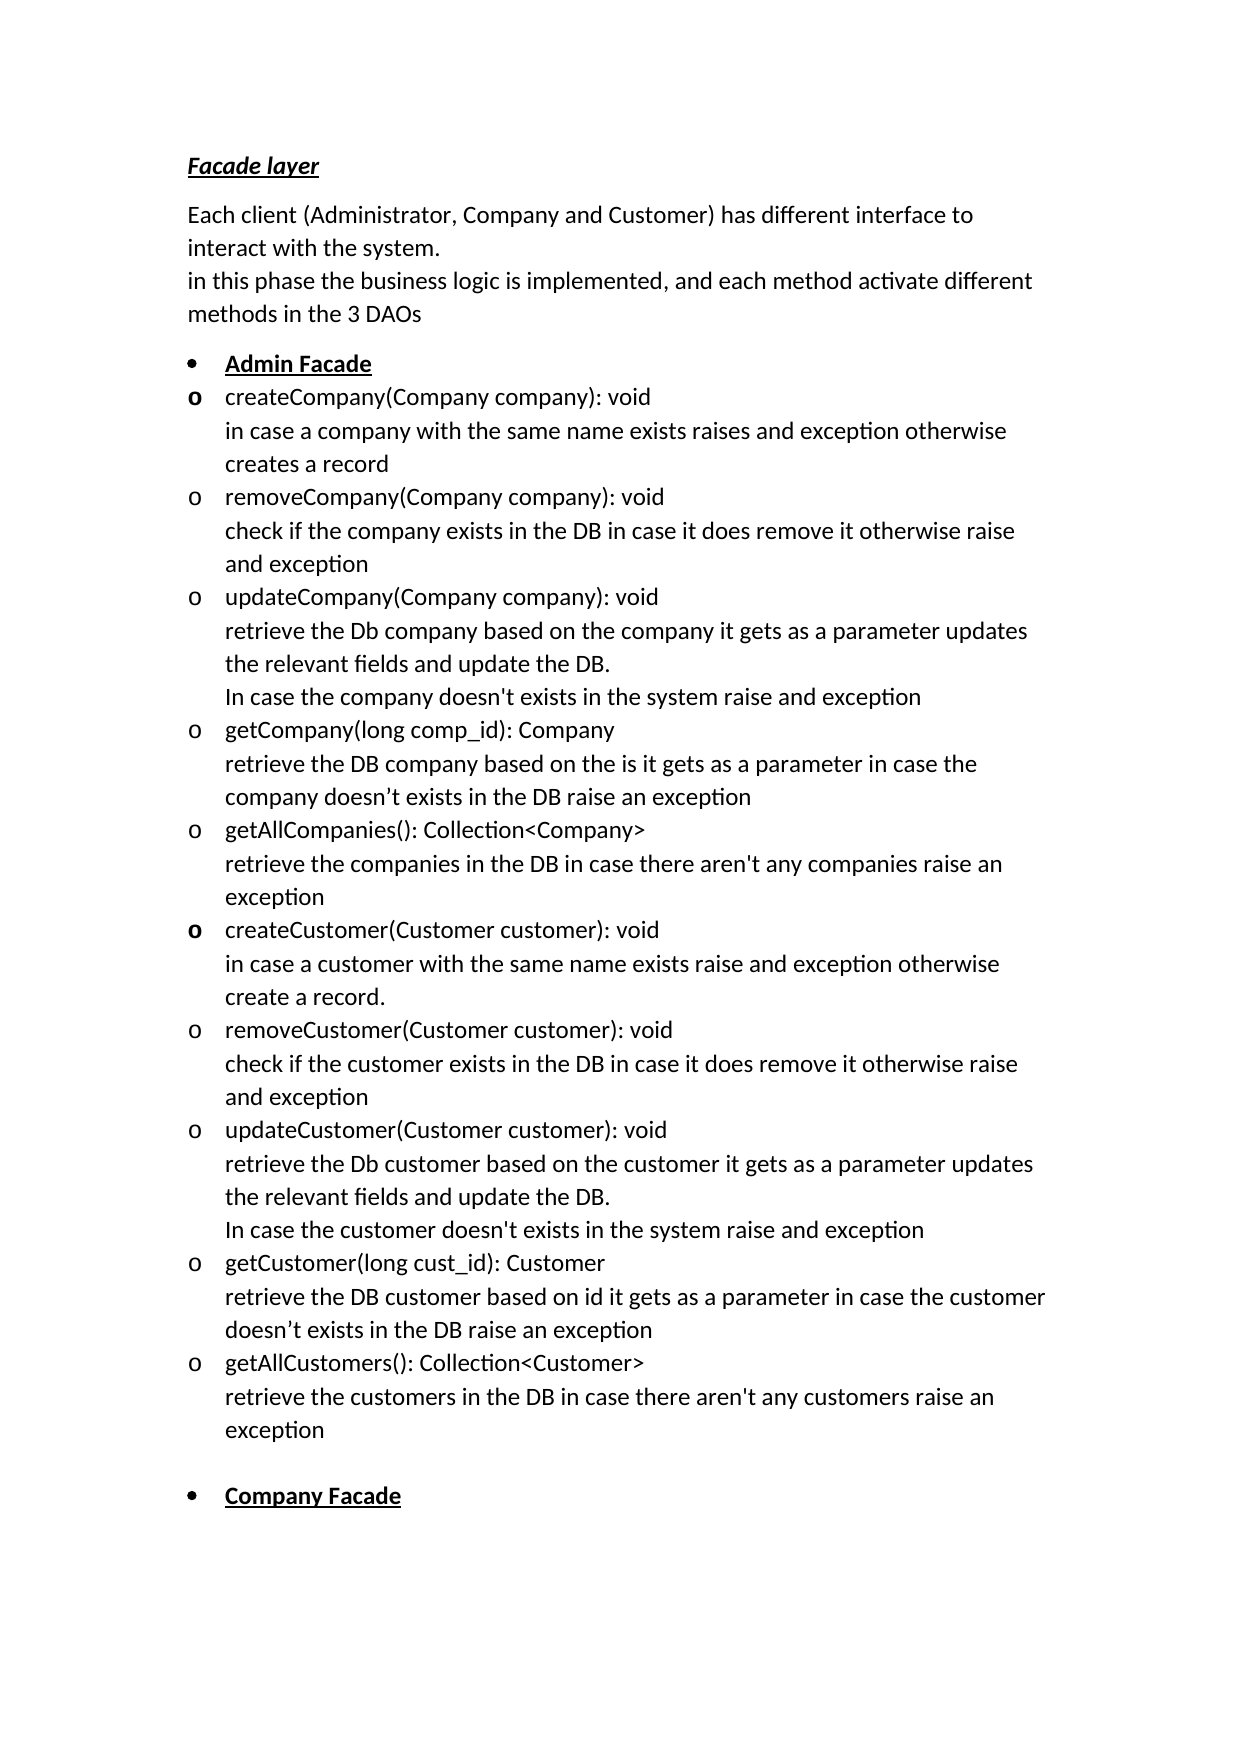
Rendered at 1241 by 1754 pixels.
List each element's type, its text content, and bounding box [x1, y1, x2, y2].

list Admin Facade [187, 348, 1053, 378]
list retrieve the companies in the DB in case there aren't any companies raise an exception [225, 848, 1053, 912]
list retrieve the DB customer based on id it gets as a parameter in case the customer doesn’t exists in the DB raise an exception [225, 1281, 1053, 1344]
list getAllCustomers(): Collection<Customer> [187, 1347, 1053, 1379]
list retrieve the customers in the DB in case there aren't any customers raise an exception [225, 1381, 1053, 1445]
list createCustomer(Customer customer): void in case a customer with the same name exists raise and exception otherwise create a record. [187, 914, 1053, 1012]
list removeCustomer(Customer customer): void check if the customer exists in the DB in case it does remove it otherwise raise and exception [187, 1014, 1053, 1112]
list retrieve the DB company based on the is it gets as a parameter in case the company doesn’t exists in the DB raise an exception [225, 748, 1053, 811]
text Facade layer [187, 150, 1053, 181]
list getAllCompanies(): Collection<Company> [187, 814, 1053, 846]
list createCompany(Company company): void in case a company with the same name exists raises and exception otherwise creates a record [187, 381, 1053, 478]
text Each client (Administrator, Company and Customer) has different interface to interact with the system. in this phase the business logic is implemented, and each method activate different methods in the 3 DAOs [187, 199, 1053, 329]
list updateCompany(Company company): void retrieve the Db company based on the company it gets as a parameter updates the relevant fields and update the DB. In case the company doesn't exists in the system raise and exception [187, 581, 1053, 711]
list updateCustomer(Customer customer): void retrieve the Db customer based on the customer it gets as a parameter updates the relevant fields and update the DB. In case the customer doesn't exists in the system raise and exception [187, 1114, 1053, 1244]
list getCustomer(long cust_id): Customer [187, 1247, 1053, 1279]
list Company Facade [187, 1480, 1053, 1511]
list getCompany(long comp_id): Company [187, 714, 1053, 746]
list removeCompany(Company company): void check if the company exists in the DB in case it does remove it otherwise raise and exception [187, 481, 1053, 578]
